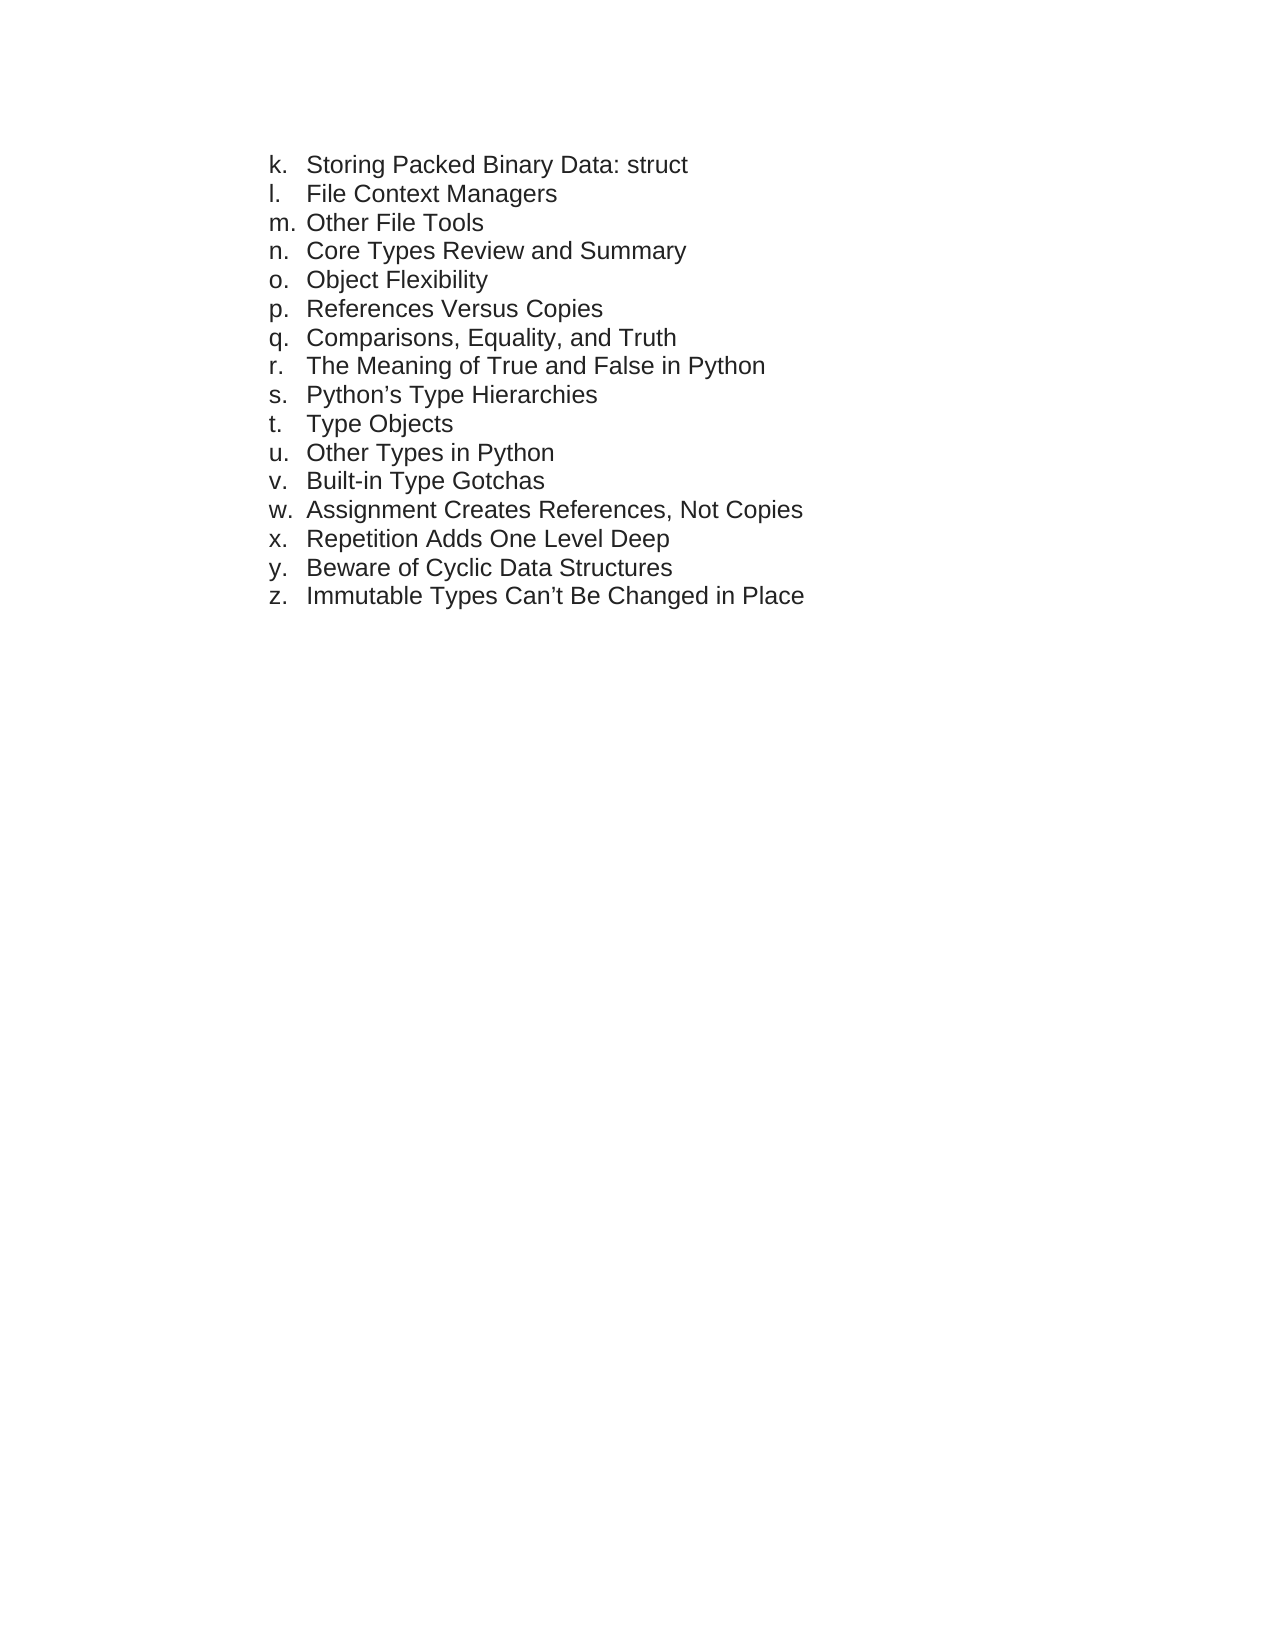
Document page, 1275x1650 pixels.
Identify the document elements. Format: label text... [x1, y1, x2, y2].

list File Context Managers [269, 179, 1125, 207]
list Storing Packed Binary Data: struct [269, 150, 1125, 179]
list Assignment Creates References, Not Copies [269, 495, 1125, 524]
list Core Types Review and Summary [269, 236, 1125, 265]
list Object Flexibility [269, 265, 1125, 294]
list Other File Tools [269, 207, 1125, 236]
list Beware of Cyclic Data Structures [269, 552, 1125, 581]
list Type Objects [269, 409, 1125, 437]
list References Versus Copies [269, 294, 1125, 322]
list Other Types in Python [269, 437, 1125, 466]
list Built-in Type Gotchas [269, 466, 1125, 495]
list Immutable Types Can’t Be Changed in Place [269, 581, 1125, 610]
list The Meaning of True and False in Python [269, 351, 1125, 380]
list Comparisons, Equality, and Truth [269, 322, 1125, 351]
list Repetition Adds One Level Deep [269, 524, 1125, 552]
list Python’s Type Hierarchies [269, 380, 1125, 409]
